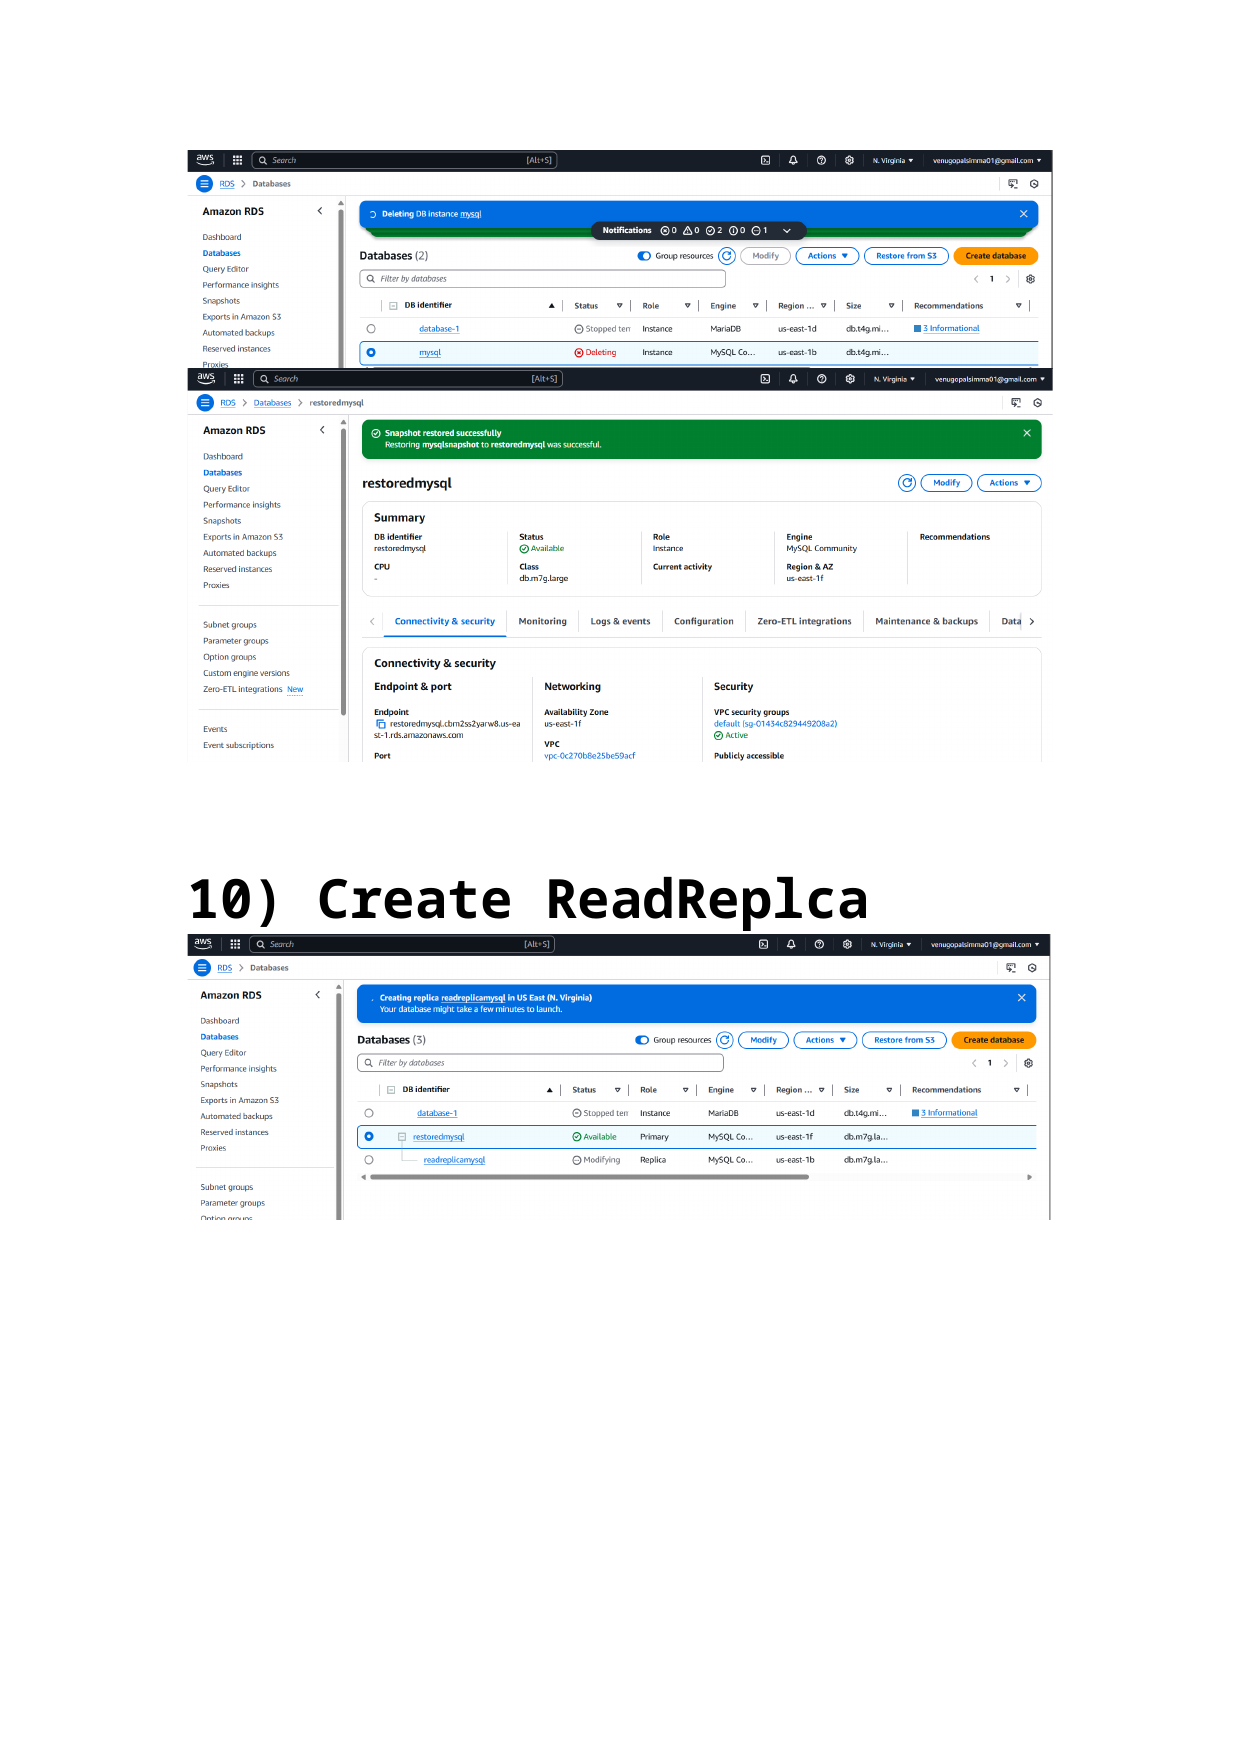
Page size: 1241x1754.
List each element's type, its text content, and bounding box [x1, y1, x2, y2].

list Create ReadReplca [187, 861, 1053, 934]
picture [187, 934, 1051, 1220]
picture [187, 150, 1053, 762]
